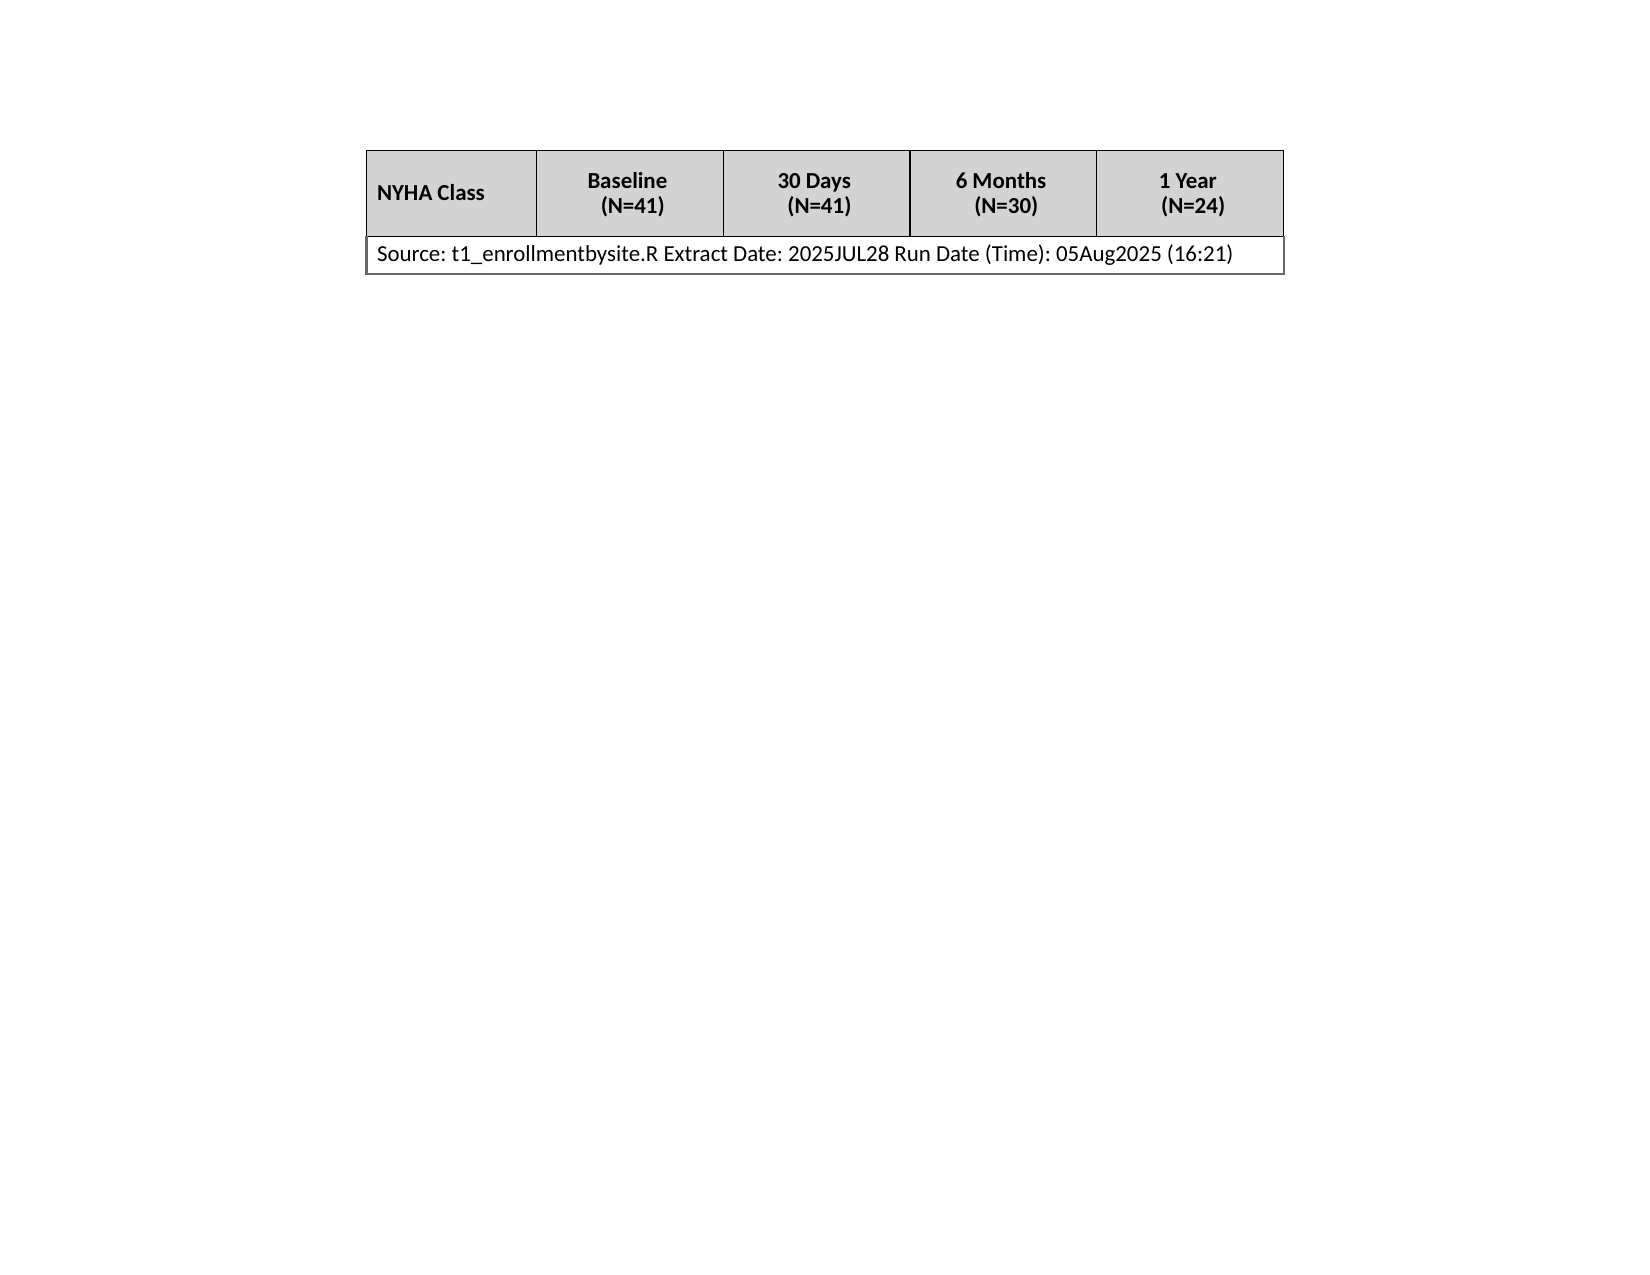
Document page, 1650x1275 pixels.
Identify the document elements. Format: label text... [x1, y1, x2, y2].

table_header 30 Days (N=41) [724, 151, 909, 236]
table_header 6 Months (N=30) [911, 151, 1096, 236]
table_header NYHA Class [367, 151, 536, 236]
table_header Baseline (N=41) [537, 151, 723, 236]
table_header 1 Year (N=24) [1097, 151, 1283, 236]
table_cell Source: t1_enrollmentbysite.R Extract Date: 2025JUL28 Run Date (Time): 05Aug2025 (16:21) [368, 237, 1283, 273]
